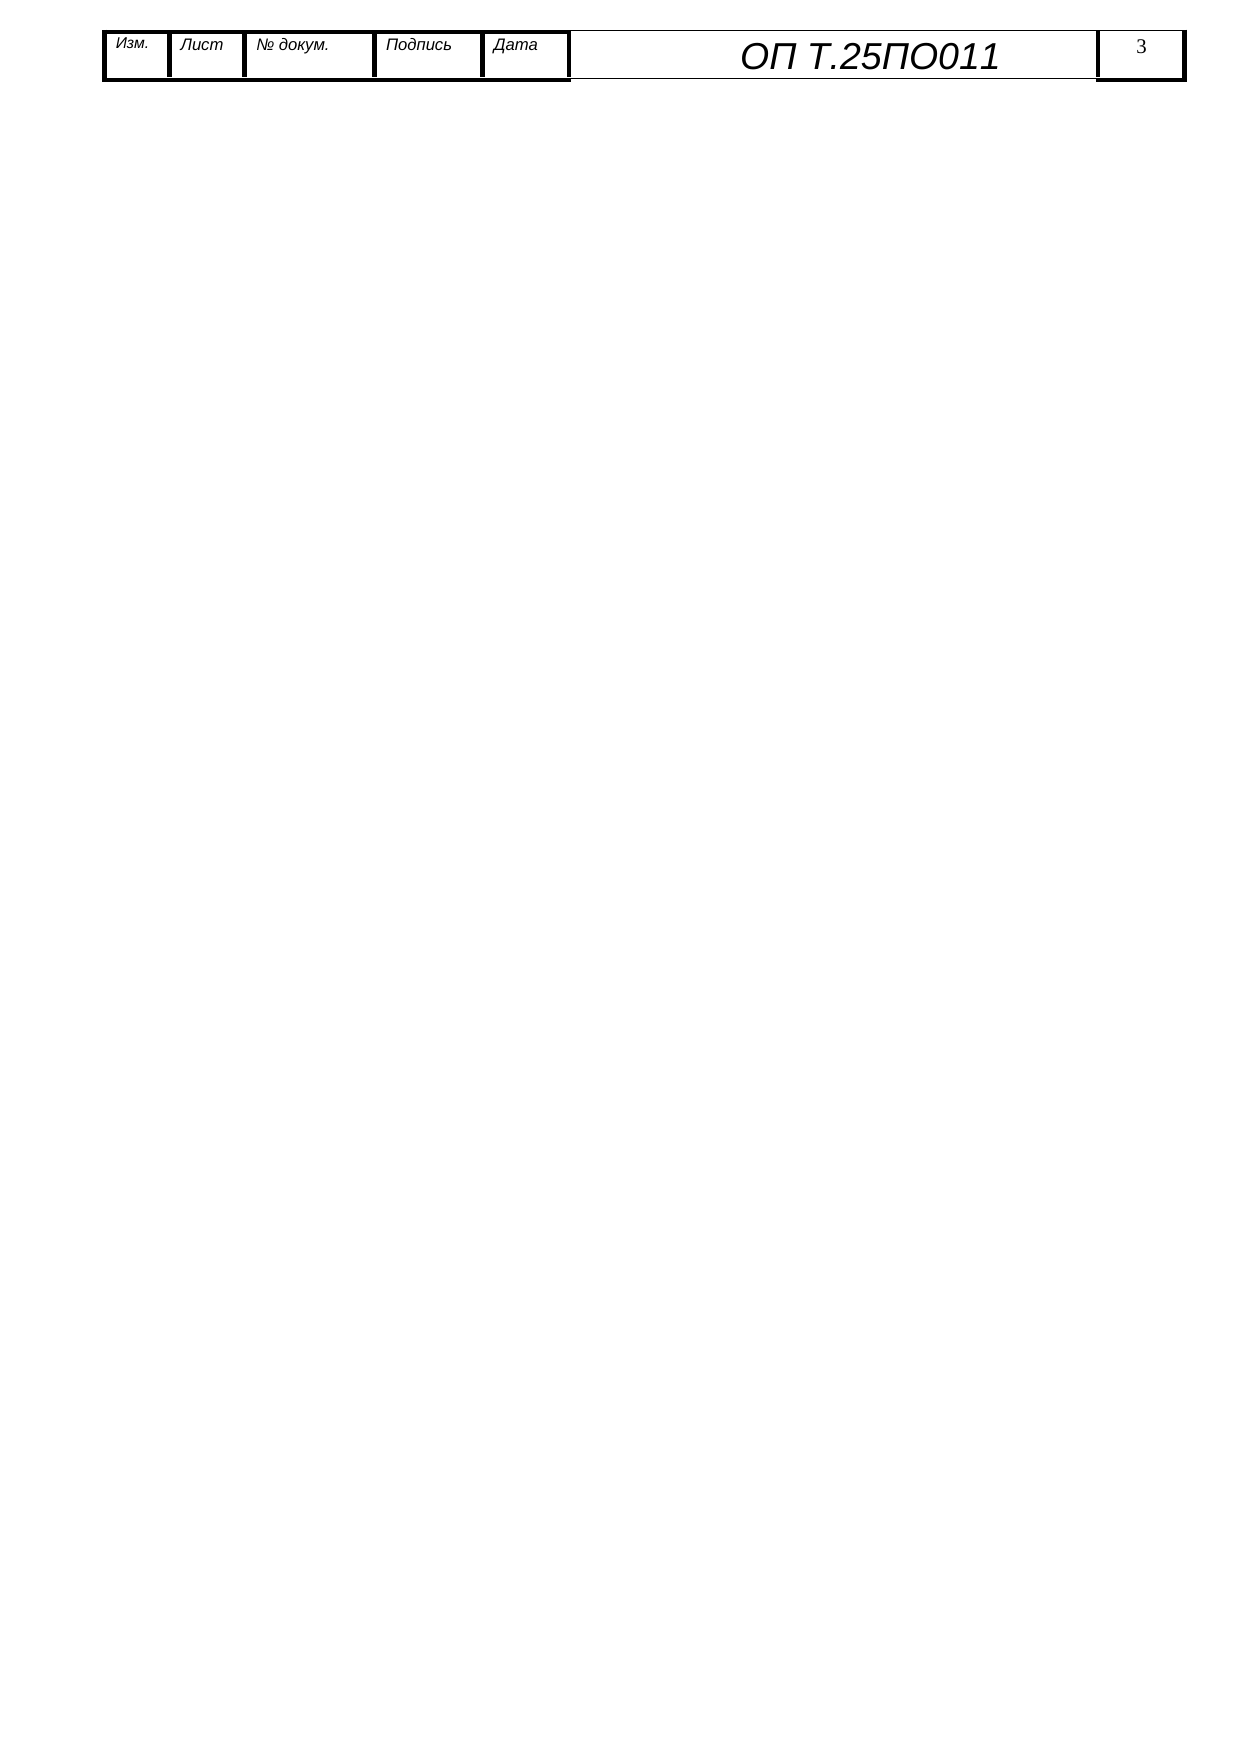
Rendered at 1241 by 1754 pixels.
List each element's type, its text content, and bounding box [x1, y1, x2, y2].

table_cell Изм. [107, 34, 167, 77]
table_cell 3 [1100, 31, 1182, 77]
table_cell № докум. [247, 34, 372, 77]
table_cell Лист [172, 34, 242, 77]
table_cell Дата [485, 34, 567, 77]
table_cell Подпись [377, 34, 480, 77]
